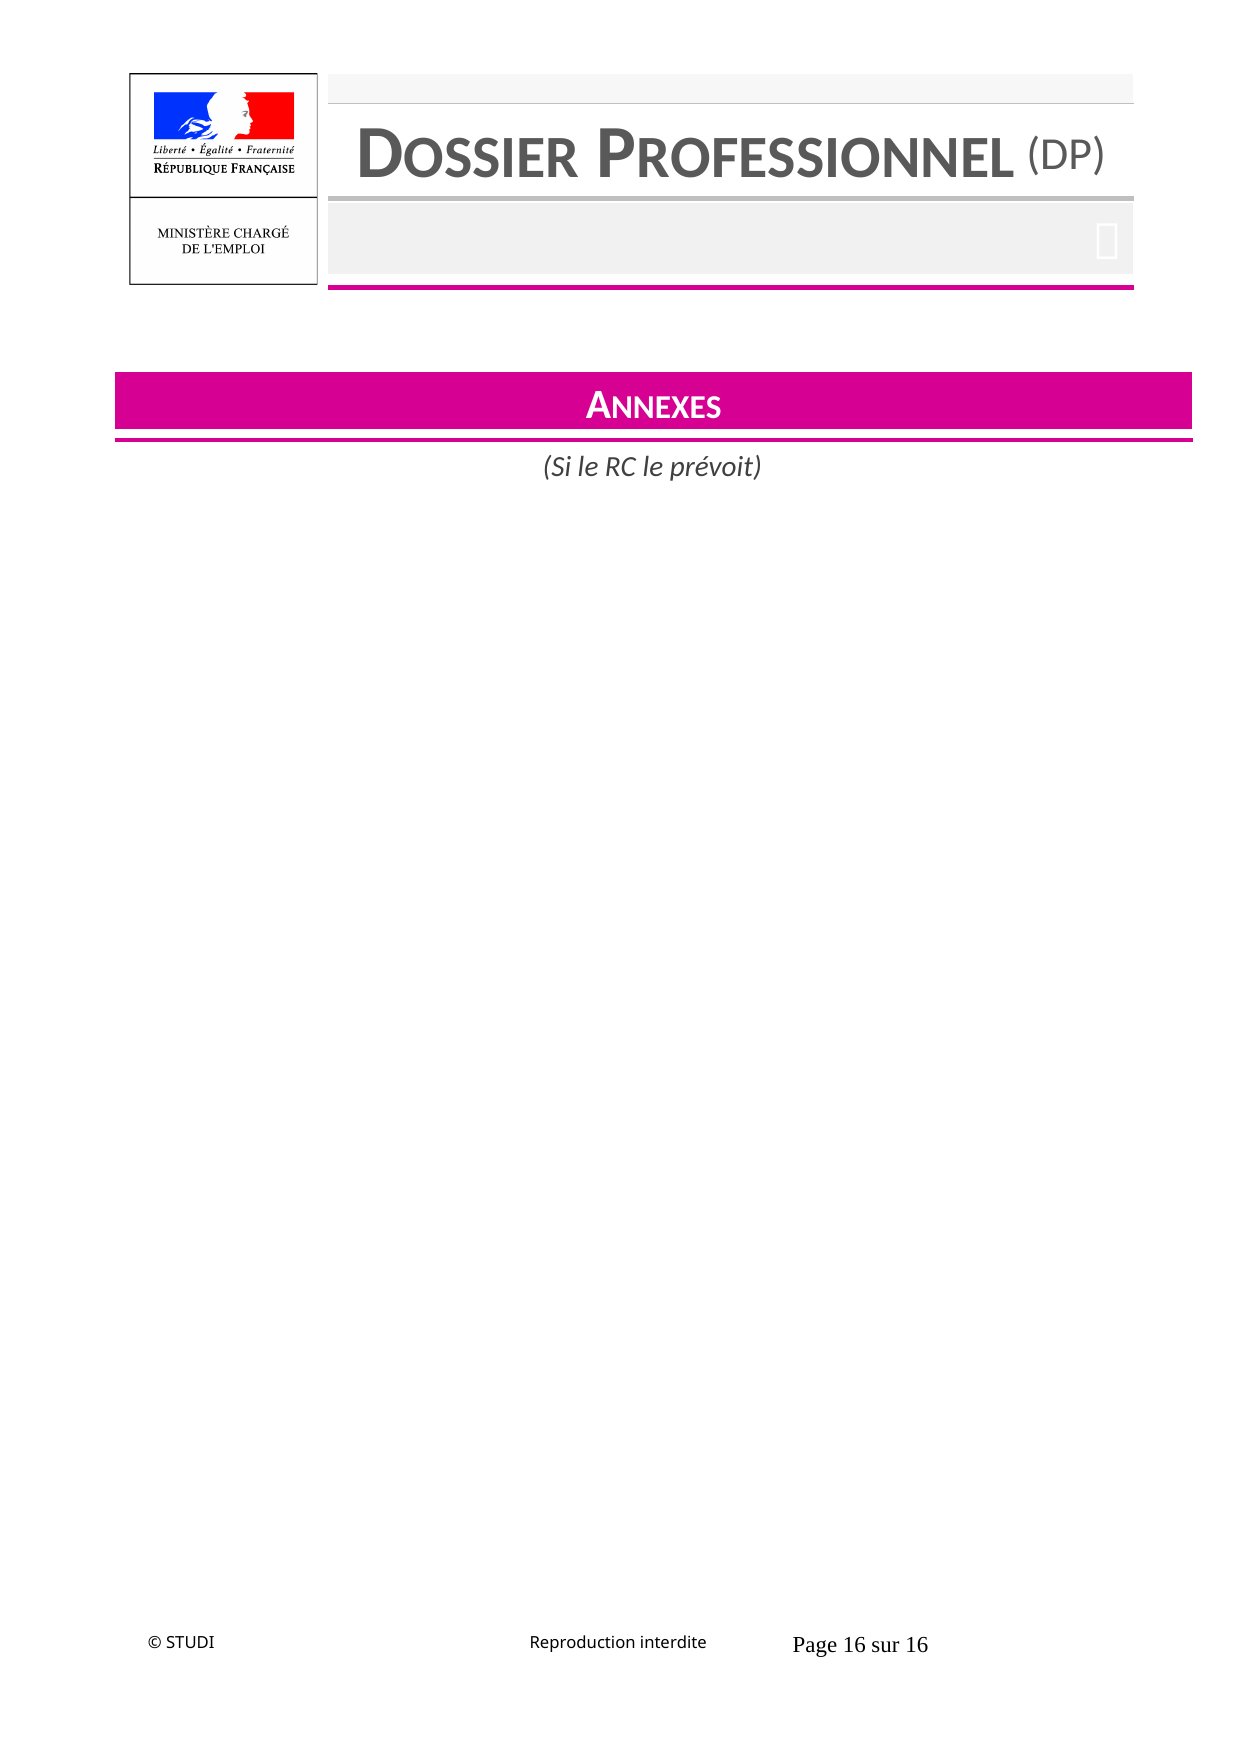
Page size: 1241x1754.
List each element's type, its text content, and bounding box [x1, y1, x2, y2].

table_header Annexes [115, 372, 1192, 429]
table_cell [115, 429, 1192, 437]
table_cell (Si le RC le prévoit) [115, 442, 1192, 520]
picture [129, 73, 318, 285]
